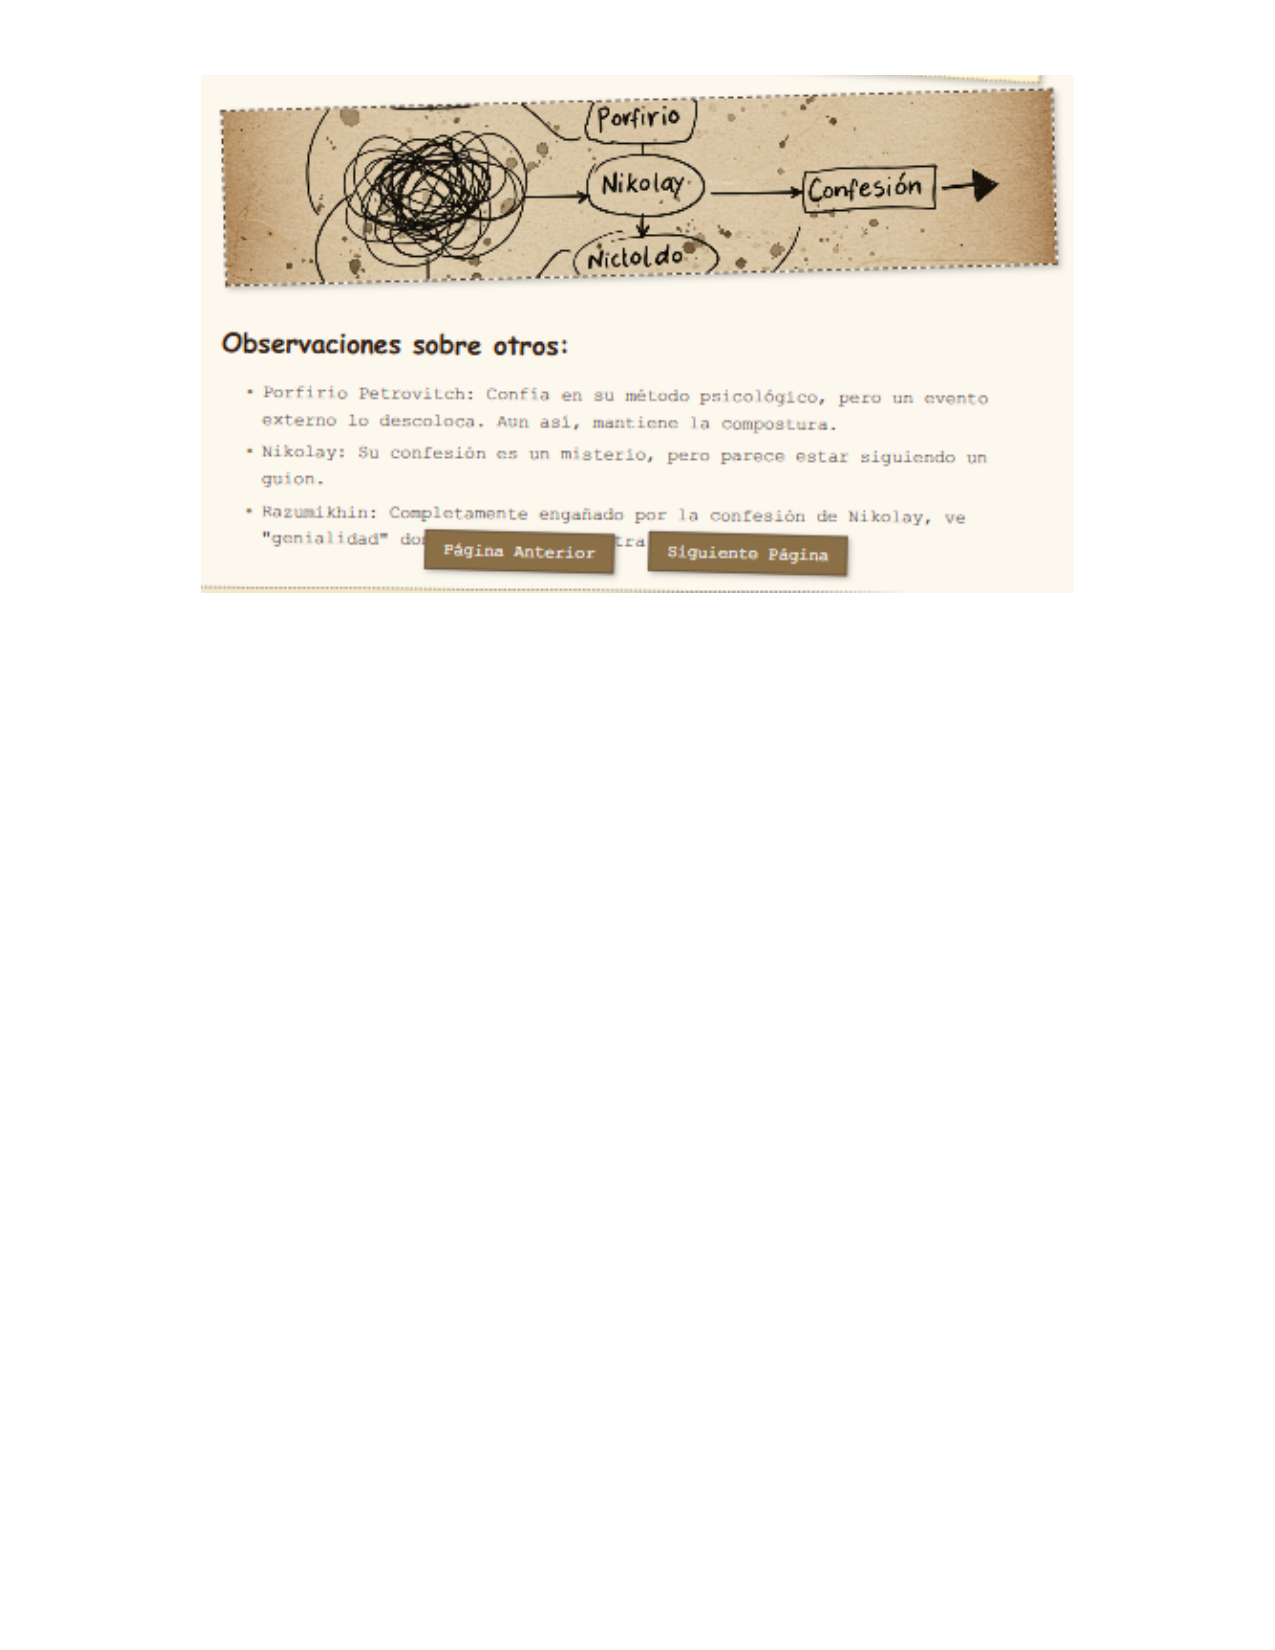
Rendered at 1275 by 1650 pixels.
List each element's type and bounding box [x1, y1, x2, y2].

picture [201, 75, 1074, 593]
